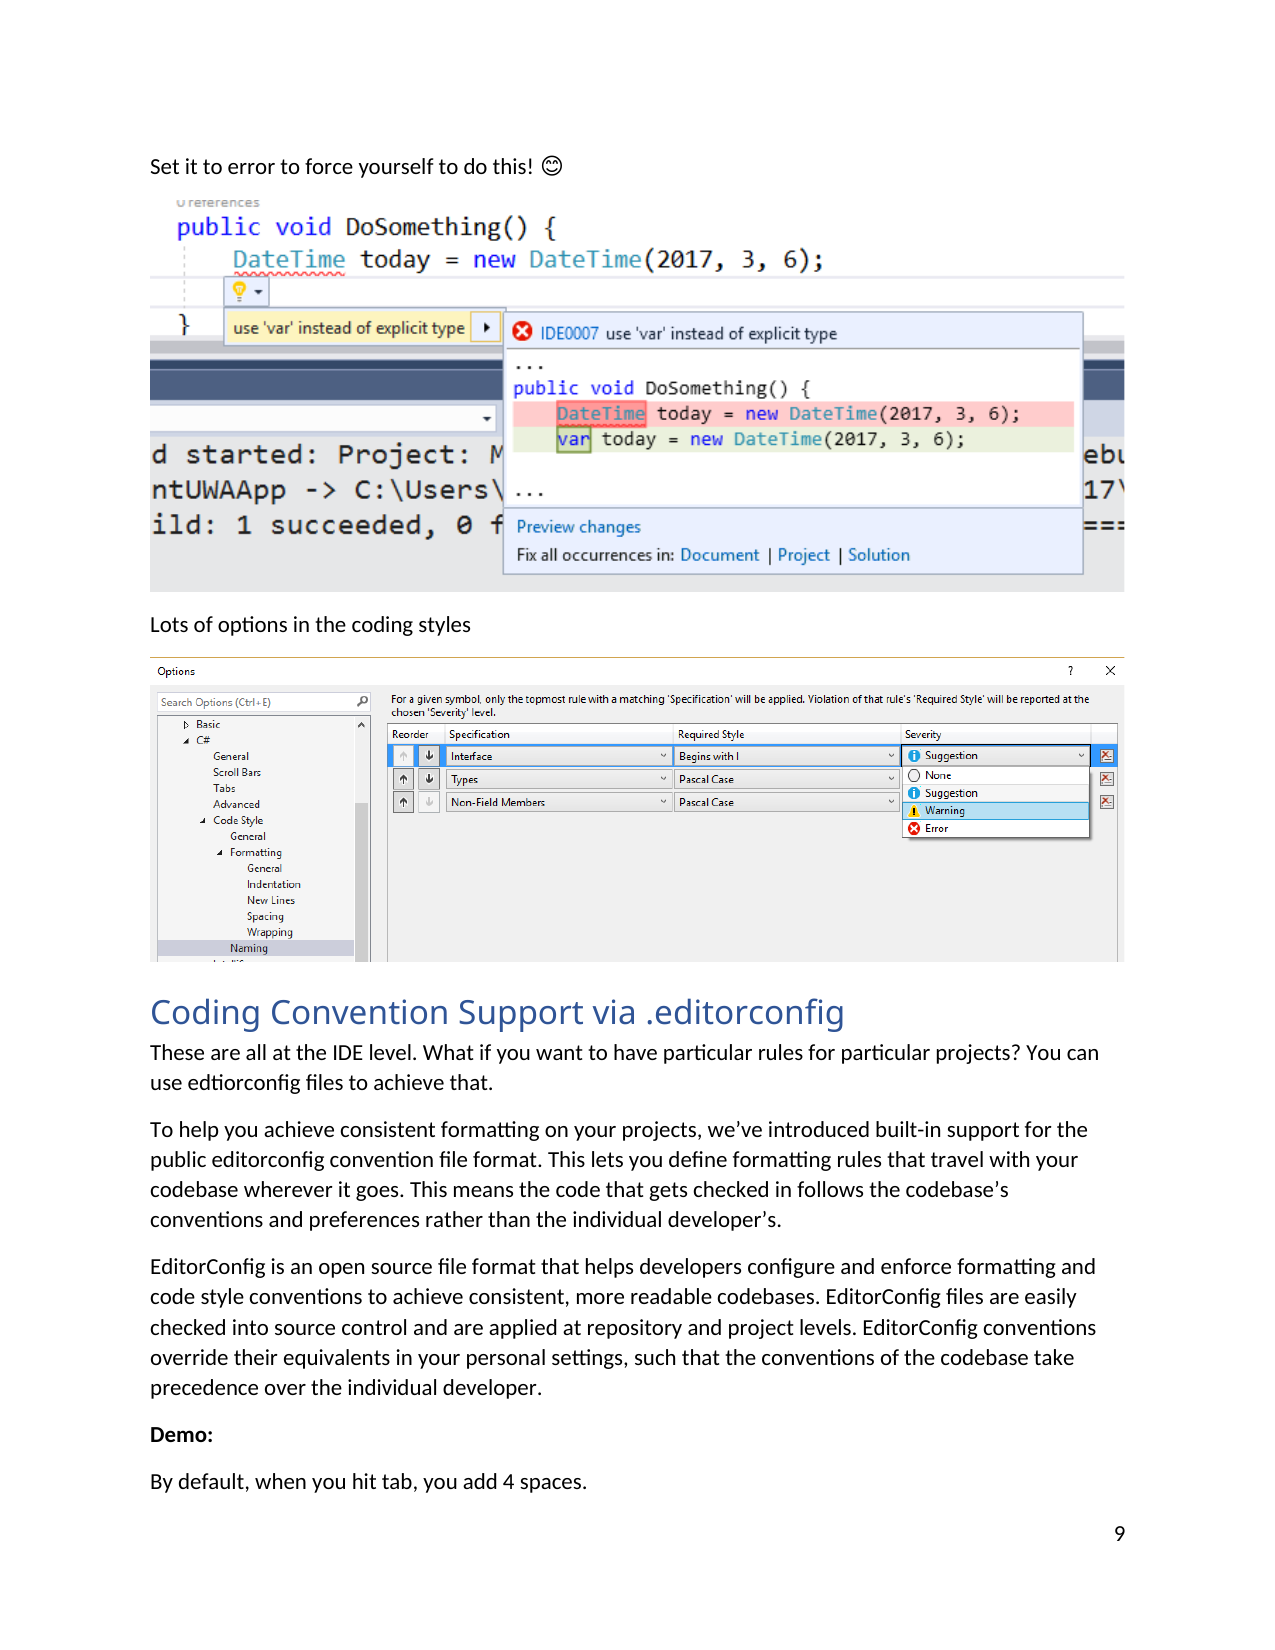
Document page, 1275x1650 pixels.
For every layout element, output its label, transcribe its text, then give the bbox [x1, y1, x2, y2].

picture [150, 657, 1125, 962]
text Lots of options in the coding styles [150, 611, 1125, 639]
subtitle Coding Convention Support via .editorconfig [150, 989, 1125, 1034]
text These are all at the IDE level. What if you want to have particular rules for particular projects? You can use edtiorconfig files to achieve that. [150, 1038, 1125, 1096]
text EditorConfig is an open source file format that helps developers configure and enforce formatting and code style conventions to achieve consistent, more readable codebases. EditorConfig files are easily checked into source control and are applied at repository and project levels. EditorConfig conventions override their equivalents in your personal settings, such that the conventions of the codebase take precedence over the individual developer. [150, 1252, 1125, 1401]
text Set it to error to force yourself to do this! [150, 150, 1125, 181]
text Demo: [150, 1420, 1125, 1448]
picture [150, 200, 1125, 592]
text To help you achieve consistent formatting on your projects, we’ve introduced built-in support for the public editorconfig convention file format. This lets you define formatting rules that travel with your codebase wherever it goes. This means the code that gets checked in follows the codebase’s conventions and preferences rather than the individual developer’s. [150, 1115, 1125, 1233]
text By default, when you hit tab, you add 4 spaces. [150, 1467, 1125, 1495]
